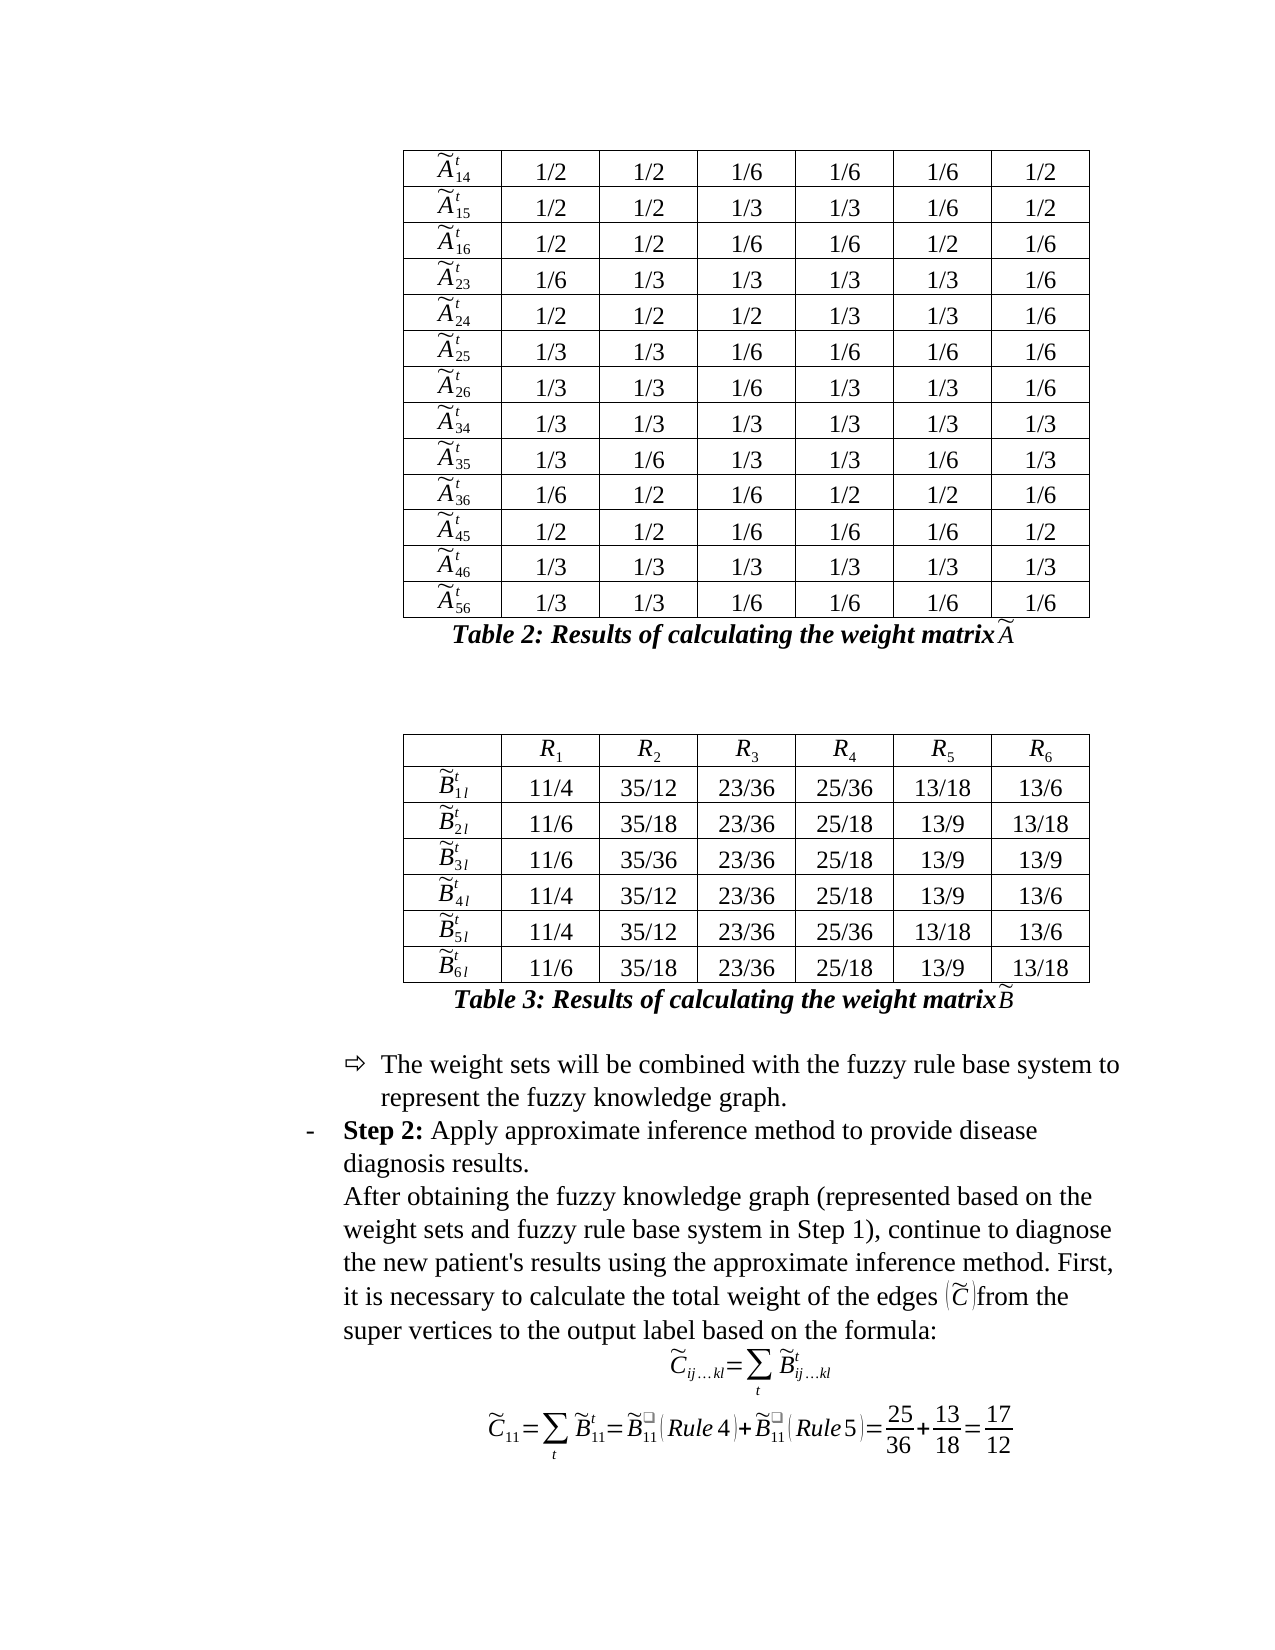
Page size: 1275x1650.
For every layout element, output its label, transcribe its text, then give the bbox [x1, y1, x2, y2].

table_cell 11/6 [502, 803, 599, 838]
table_cell 1/3 [502, 367, 599, 402]
table_cell [404, 187, 501, 222]
table_cell 1/6 [992, 582, 1089, 617]
table_cell 1/2 [992, 510, 1089, 545]
table_header [796, 735, 893, 766]
table_cell 13/6 [992, 911, 1089, 946]
table_cell 25/18 [796, 947, 893, 982]
table_cell 1/3 [502, 546, 599, 581]
table_cell 1/2 [992, 187, 1089, 222]
table_cell 1/3 [600, 582, 697, 617]
table_cell 23/36 [698, 875, 795, 910]
table_cell 1/3 [894, 403, 991, 437]
table_cell 35/18 [600, 803, 697, 838]
table_cell 1/6 [698, 582, 795, 617]
table_cell 13/18 [992, 803, 1089, 838]
table_cell [404, 331, 501, 366]
table_cell 13/9 [992, 839, 1089, 874]
table_cell 11/6 [502, 947, 599, 982]
table_cell 13/6 [992, 767, 1089, 802]
table_cell [404, 839, 501, 874]
table_cell 1/6 [796, 582, 893, 617]
table_cell 1/6 [992, 223, 1089, 258]
table_cell [404, 803, 501, 838]
table_cell 13/18 [894, 767, 991, 802]
table_cell 1/6 [894, 510, 991, 545]
table_cell 1/6 [894, 331, 991, 366]
table_cell 25/18 [796, 839, 893, 874]
table_cell 11/4 [502, 911, 599, 946]
table_cell 1/6 [698, 510, 795, 545]
table_cell 35/18 [600, 947, 697, 982]
table_cell 1/3 [600, 403, 697, 437]
table_cell 1/3 [600, 546, 697, 581]
table_cell [404, 223, 501, 258]
table_cell 13/6 [992, 875, 1089, 910]
table_cell 1/2 [894, 223, 991, 258]
table_cell 1/2 [796, 475, 893, 509]
table_cell 1/3 [992, 439, 1089, 473]
table_cell 1/6 [894, 187, 991, 222]
table_cell 23/36 [698, 911, 795, 946]
table_cell 1/3 [796, 187, 893, 222]
table_cell 25/36 [796, 767, 893, 802]
table_header [404, 735, 501, 766]
table_header [992, 735, 1089, 766]
table_cell 35/36 [600, 839, 697, 874]
table_cell 1/3 [796, 403, 893, 437]
table_cell 35/12 [600, 911, 697, 946]
table_cell 1/3 [600, 259, 697, 294]
table_cell 1/2 [600, 187, 697, 222]
table_cell [404, 475, 501, 509]
table_cell 25/18 [796, 803, 893, 838]
table_cell 1/2 [502, 187, 599, 222]
list The weight sets will be combined with the fuzzy rule base system to represent the fuzzy knowledge graph. [343, 1048, 1125, 1113]
table_cell 1/6 [600, 439, 697, 473]
table_cell 1/6 [698, 367, 795, 402]
list After obtaining the fuzzy knowledge graph (represented based on the weight sets and fuzzy rule base system in Step 1), continue to diagnose the new patient's results using the approximate inference method. First, it is necessary to calculate the total weight of the edges from the super vertices to the output label based on the formula: [343, 1180, 1125, 1345]
table_cell 1/3 [992, 546, 1089, 581]
table_cell 1/3 [502, 331, 599, 366]
table_cell [404, 151, 501, 186]
table_header [502, 735, 599, 766]
table_cell 1/3 [600, 331, 697, 366]
table_cell 1/3 [796, 259, 893, 294]
table_header [600, 735, 697, 766]
table_cell 1/6 [894, 582, 991, 617]
table_cell 1/6 [894, 151, 991, 186]
table_cell 1/6 [992, 295, 1089, 330]
table_cell 13/9 [894, 875, 991, 910]
table_cell 13/9 [894, 839, 991, 874]
table_cell [404, 367, 501, 402]
table_cell [404, 911, 501, 946]
table_header [894, 735, 991, 766]
table_cell 1/3 [502, 582, 599, 617]
table_cell 1/3 [698, 259, 795, 294]
table_cell 1/6 [992, 331, 1089, 366]
table_cell 1/3 [894, 367, 991, 402]
table_cell 1/6 [992, 367, 1089, 402]
table_cell 23/36 [698, 839, 795, 874]
table_cell 23/36 [698, 803, 795, 838]
table_cell 1/2 [600, 475, 697, 509]
table_cell 1/2 [502, 223, 599, 258]
table_cell 13/18 [894, 911, 991, 946]
table_cell 1/6 [796, 223, 893, 258]
table_cell 1/3 [600, 367, 697, 402]
list Table 2: Results of calculating the weight matrix [343, 618, 1125, 649]
table_cell 1/3 [502, 403, 599, 437]
table_cell 1/6 [698, 475, 795, 509]
table_cell 1/6 [796, 331, 893, 366]
table_cell 23/36 [698, 947, 795, 982]
table_cell 35/12 [600, 875, 697, 910]
table_cell 1/6 [894, 439, 991, 473]
table_cell [404, 546, 501, 581]
table_cell 1/3 [796, 439, 893, 473]
table_cell 25/36 [796, 911, 893, 946]
table_cell 1/3 [502, 439, 599, 473]
table_cell 1/3 [894, 295, 991, 330]
table_cell 1/2 [600, 295, 697, 330]
table_cell 25/18 [796, 875, 893, 910]
list Step 2: Apply approximate inference method to provide disease diagnosis results. [306, 1114, 1125, 1178]
table_cell 1/3 [796, 546, 893, 581]
table_cell 1/2 [502, 510, 599, 545]
table_cell [404, 510, 501, 545]
table_cell 1/3 [698, 546, 795, 581]
table_cell 1/6 [698, 223, 795, 258]
text Table 3: Results of calculating the weight matrix [268, 983, 1125, 1014]
table_cell 13/18 [992, 947, 1089, 982]
table_cell 11/6 [502, 839, 599, 874]
table_cell 1/2 [600, 223, 697, 258]
table_cell 11/4 [502, 875, 599, 910]
table_cell [404, 947, 501, 982]
table_cell 13/9 [894, 803, 991, 838]
table_cell 1/6 [502, 259, 599, 294]
table_cell [404, 582, 501, 617]
table_cell [404, 875, 501, 910]
table_cell 1/3 [992, 403, 1089, 437]
table_cell 1/6 [796, 510, 893, 545]
table_cell 1/2 [992, 151, 1089, 186]
table_cell [404, 259, 501, 294]
table_cell 23/36 [698, 767, 795, 802]
table_cell 1/3 [698, 187, 795, 222]
table_cell 1/6 [698, 331, 795, 366]
table_header [698, 735, 795, 766]
table_cell 1/3 [894, 259, 991, 294]
table_cell 1/6 [992, 475, 1089, 509]
table_cell 1/2 [502, 295, 599, 330]
table_cell 1/2 [894, 475, 991, 509]
table_cell 1/2 [698, 295, 795, 330]
table_cell 11/4 [502, 767, 599, 802]
table_cell 1/3 [894, 546, 991, 581]
table_cell 1/3 [698, 439, 795, 473]
table_cell 35/12 [600, 767, 697, 802]
table_cell 1/3 [796, 295, 893, 330]
table_cell 1/3 [796, 367, 893, 402]
table_cell 13/9 [894, 947, 991, 982]
table_cell 1/6 [796, 151, 893, 186]
table_cell [404, 439, 501, 473]
table_cell [404, 295, 501, 330]
table_cell [404, 403, 501, 437]
table_cell 1/2 [502, 151, 599, 186]
table_cell 1/2 [600, 510, 697, 545]
table_cell 1/3 [698, 403, 795, 437]
table_cell 1/2 [600, 151, 697, 186]
table_cell 1/6 [698, 151, 795, 186]
table_cell 1/6 [502, 475, 599, 509]
table_cell 1/6 [992, 259, 1089, 294]
table_cell [404, 767, 501, 802]
